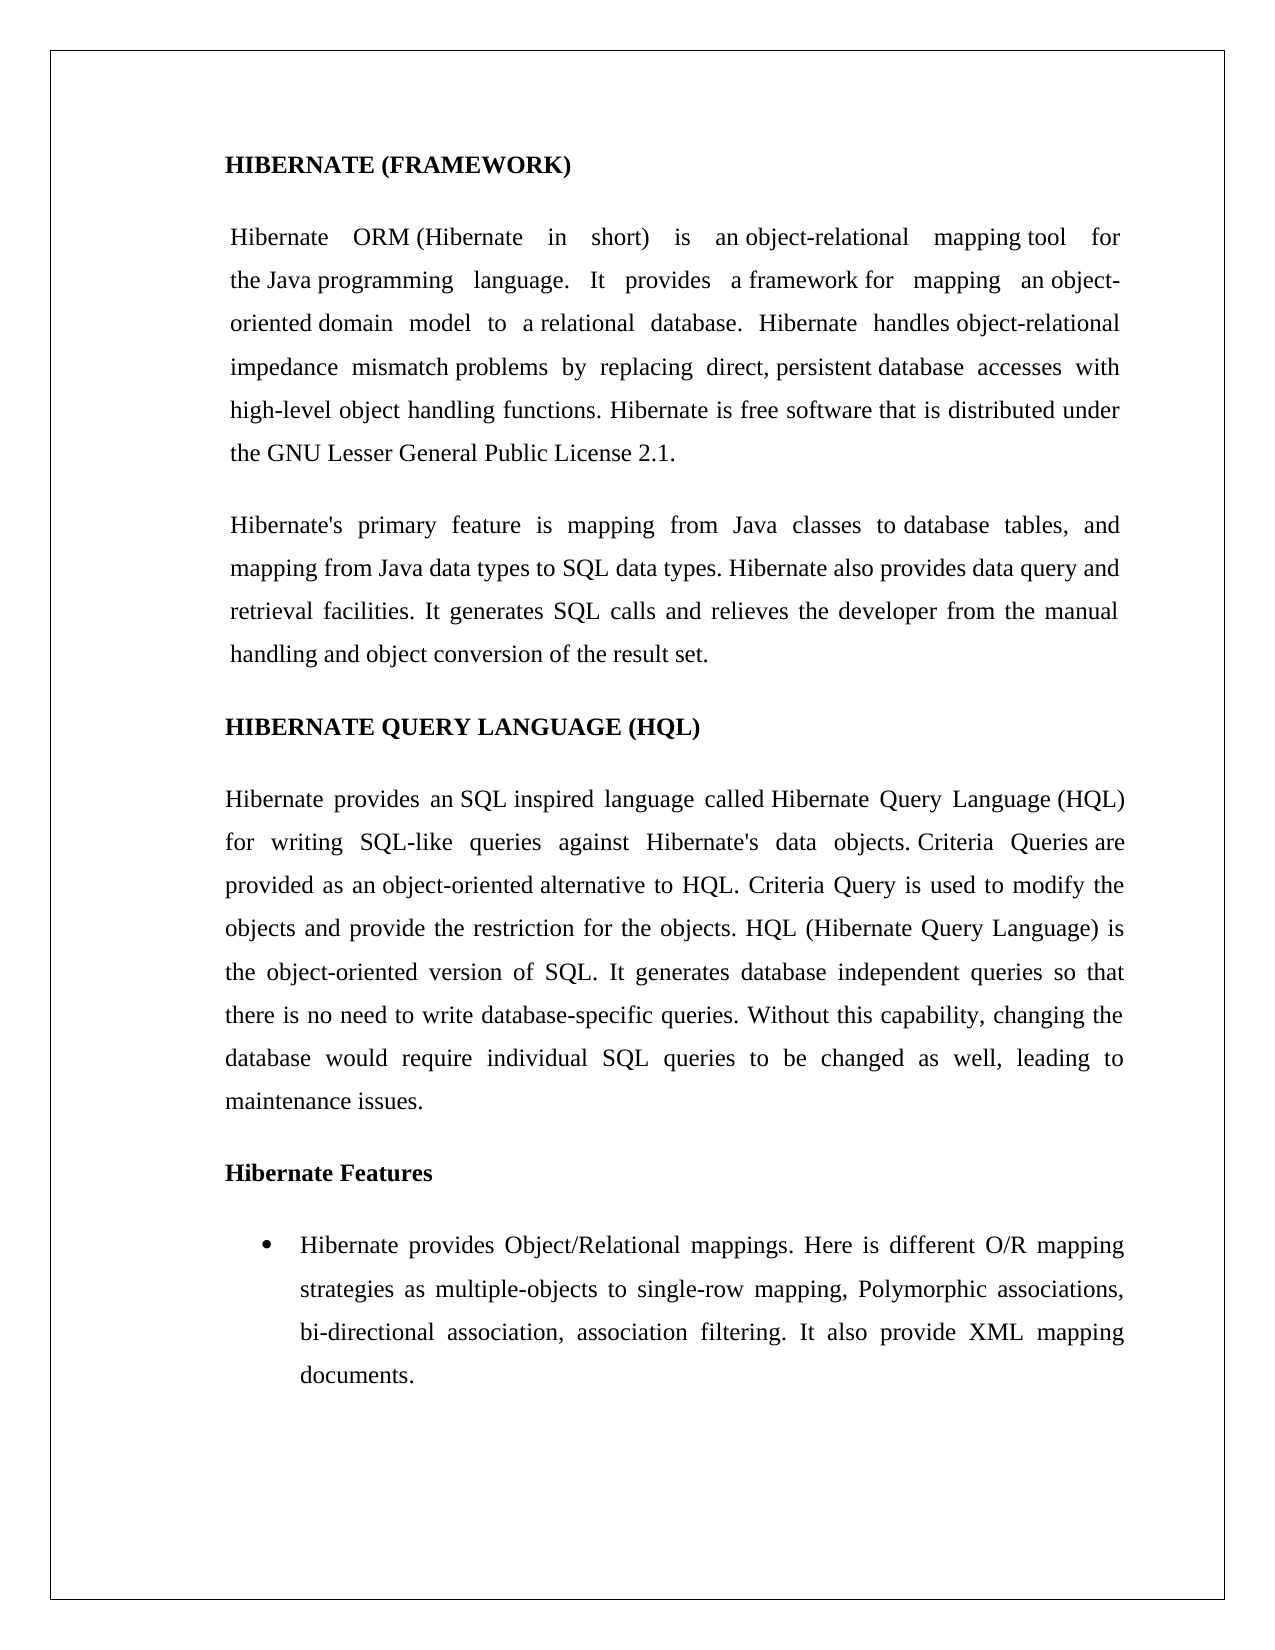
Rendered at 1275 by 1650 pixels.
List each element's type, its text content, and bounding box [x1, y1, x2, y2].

text Hibernate provides an SQL inspired language called Hibernate Query Language (HQL) for writing SQL-like queries against Hibernate's data objects. Criteria Queries are provided as an object-oriented alternative to HQL. Criteria Query is used to modify the objects and provide the restriction for the objects. HQL (Hibernate Query Language) is the object-oriented version of SQL. It generates database independent queries so that there is no need to write database-specific queries. Without this capability, changing the database would require individual SQL queries to be changed as well, leading to maintenance issues. [225, 784, 1125, 1115]
text Hibernate Features [225, 1158, 1125, 1187]
text Hibernate's primary feature is mapping from Java classes to database tables, and mapping from Java data types to SQL data types. Hibernate also provides data query and retrieval facilities. It generates SQL calls and relieves the developer from the manual handling and object conversion of the result set. [230, 510, 1120, 668]
text Hibernate ORM (Hibernate in short) is an object-relational mapping tool for the Java programming language. It provides a framework for mapping an object-oriented domain model to a relational database. Hibernate handles object-relational impedance mismatch problems by replacing direct, persistent database accesses with high-level object handling functions. Hibernate is free software that is distributed under the GNU Lesser General Public License 2.1. [230, 222, 1120, 467]
list Hibernate provides Object/Relational mappings. Here is different O/R mapping strategies as multiple-objects to single-row mapping, Polymorphic associations, bi-directional association, association filtering. It also provide XML mapping documents. [262, 1231, 1125, 1389]
text HIBERNATE (FRAMEWORK) [225, 150, 1126, 179]
text HIBERNATE QUERY LANGUAGE (HQL) [225, 712, 1126, 741]
